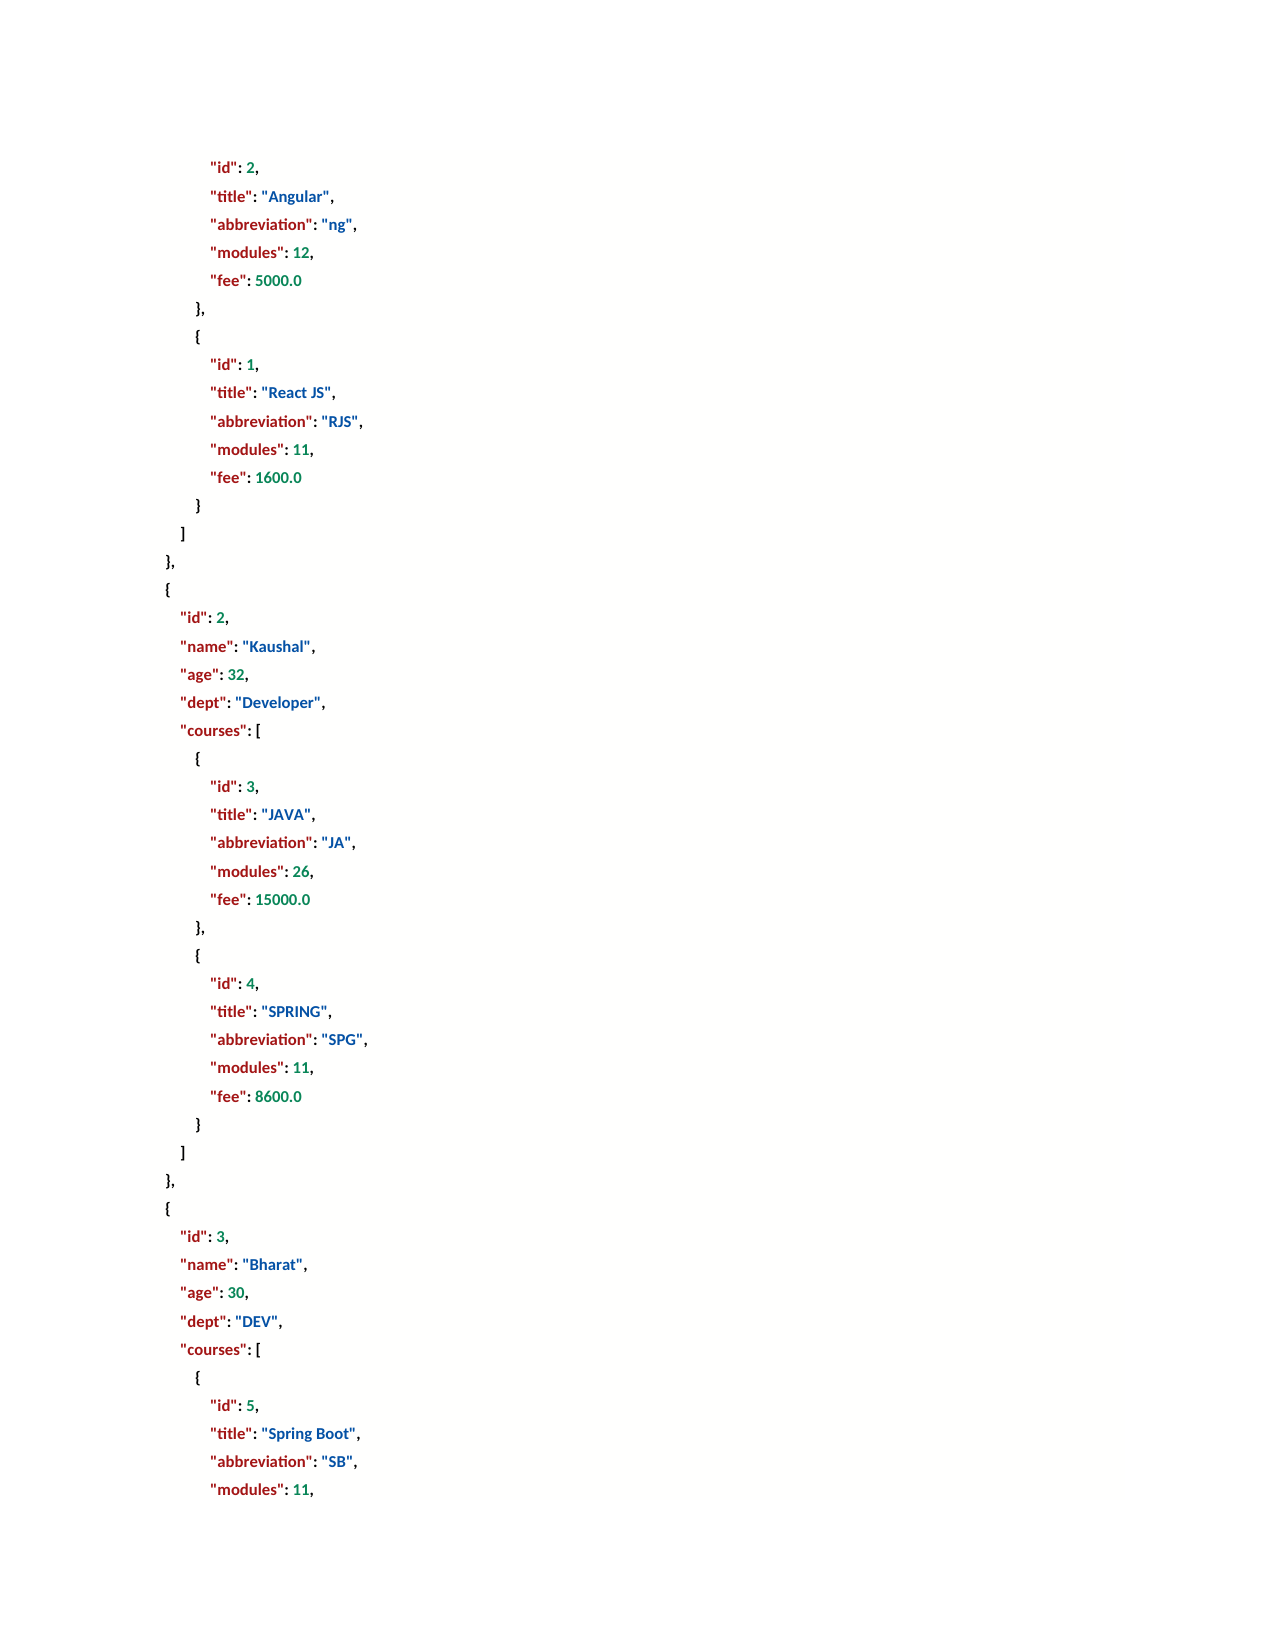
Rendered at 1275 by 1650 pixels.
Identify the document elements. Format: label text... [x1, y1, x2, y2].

text "modules": 11, [150, 431, 1125, 459]
text "courses": [ [150, 712, 1125, 741]
text "age": 30, [150, 1275, 1125, 1303]
text "fee": 8600.0 [150, 1078, 1125, 1106]
text }, [150, 291, 1125, 319]
text "fee": 5000.0 [150, 262, 1125, 291]
text "name": "Bharat", [150, 1247, 1125, 1275]
text }, [150, 544, 1125, 572]
text { [150, 1191, 1125, 1219]
text "age": 32, [150, 656, 1125, 684]
text "title": "React JS", [150, 375, 1125, 403]
text }, [150, 909, 1125, 937]
text ] [150, 1134, 1125, 1162]
text { [150, 741, 1125, 769]
text "id": 2, [150, 150, 1125, 178]
text { [150, 319, 1125, 347]
text "courses": [ [150, 1331, 1125, 1359]
text "title": "Angular", [150, 178, 1125, 206]
text "abbreviation": "SPG", [150, 1022, 1125, 1050]
text ] [150, 516, 1125, 544]
text "fee": 1600.0 [150, 459, 1125, 487]
text "id": 3, [150, 769, 1125, 797]
text "abbreviation": "JA", [150, 825, 1125, 853]
text "fee": 15000.0 [150, 881, 1125, 909]
text "title": "JAVA", [150, 797, 1125, 825]
text "id": 2, [150, 600, 1125, 628]
text "title": "SPRING", [150, 994, 1125, 1022]
text "abbreviation": "RJS", [150, 403, 1125, 431]
text { [150, 572, 1125, 600]
text "modules": 12, [150, 234, 1125, 262]
text "modules": 11, [150, 1050, 1125, 1078]
text "abbreviation": "ng", [150, 206, 1125, 234]
text { [150, 937, 1125, 966]
text "title": "Spring Boot", [150, 1416, 1125, 1444]
text "dept": "DEV", [150, 1303, 1125, 1331]
text "modules": 11, [150, 1472, 1125, 1500]
text } [150, 487, 1125, 516]
text "id": 4, [150, 966, 1125, 994]
text "abbreviation": "SB", [150, 1444, 1125, 1472]
text } [150, 1106, 1125, 1134]
text "dept": "Developer", [150, 684, 1125, 712]
text "id": 3, [150, 1219, 1125, 1247]
text "name": "Kaushal", [150, 628, 1125, 656]
text "modules": 26, [150, 853, 1125, 881]
text { [150, 1359, 1125, 1387]
text "id": 5, [150, 1387, 1125, 1416]
text "id": 1, [150, 347, 1125, 375]
text }, [150, 1162, 1125, 1191]
